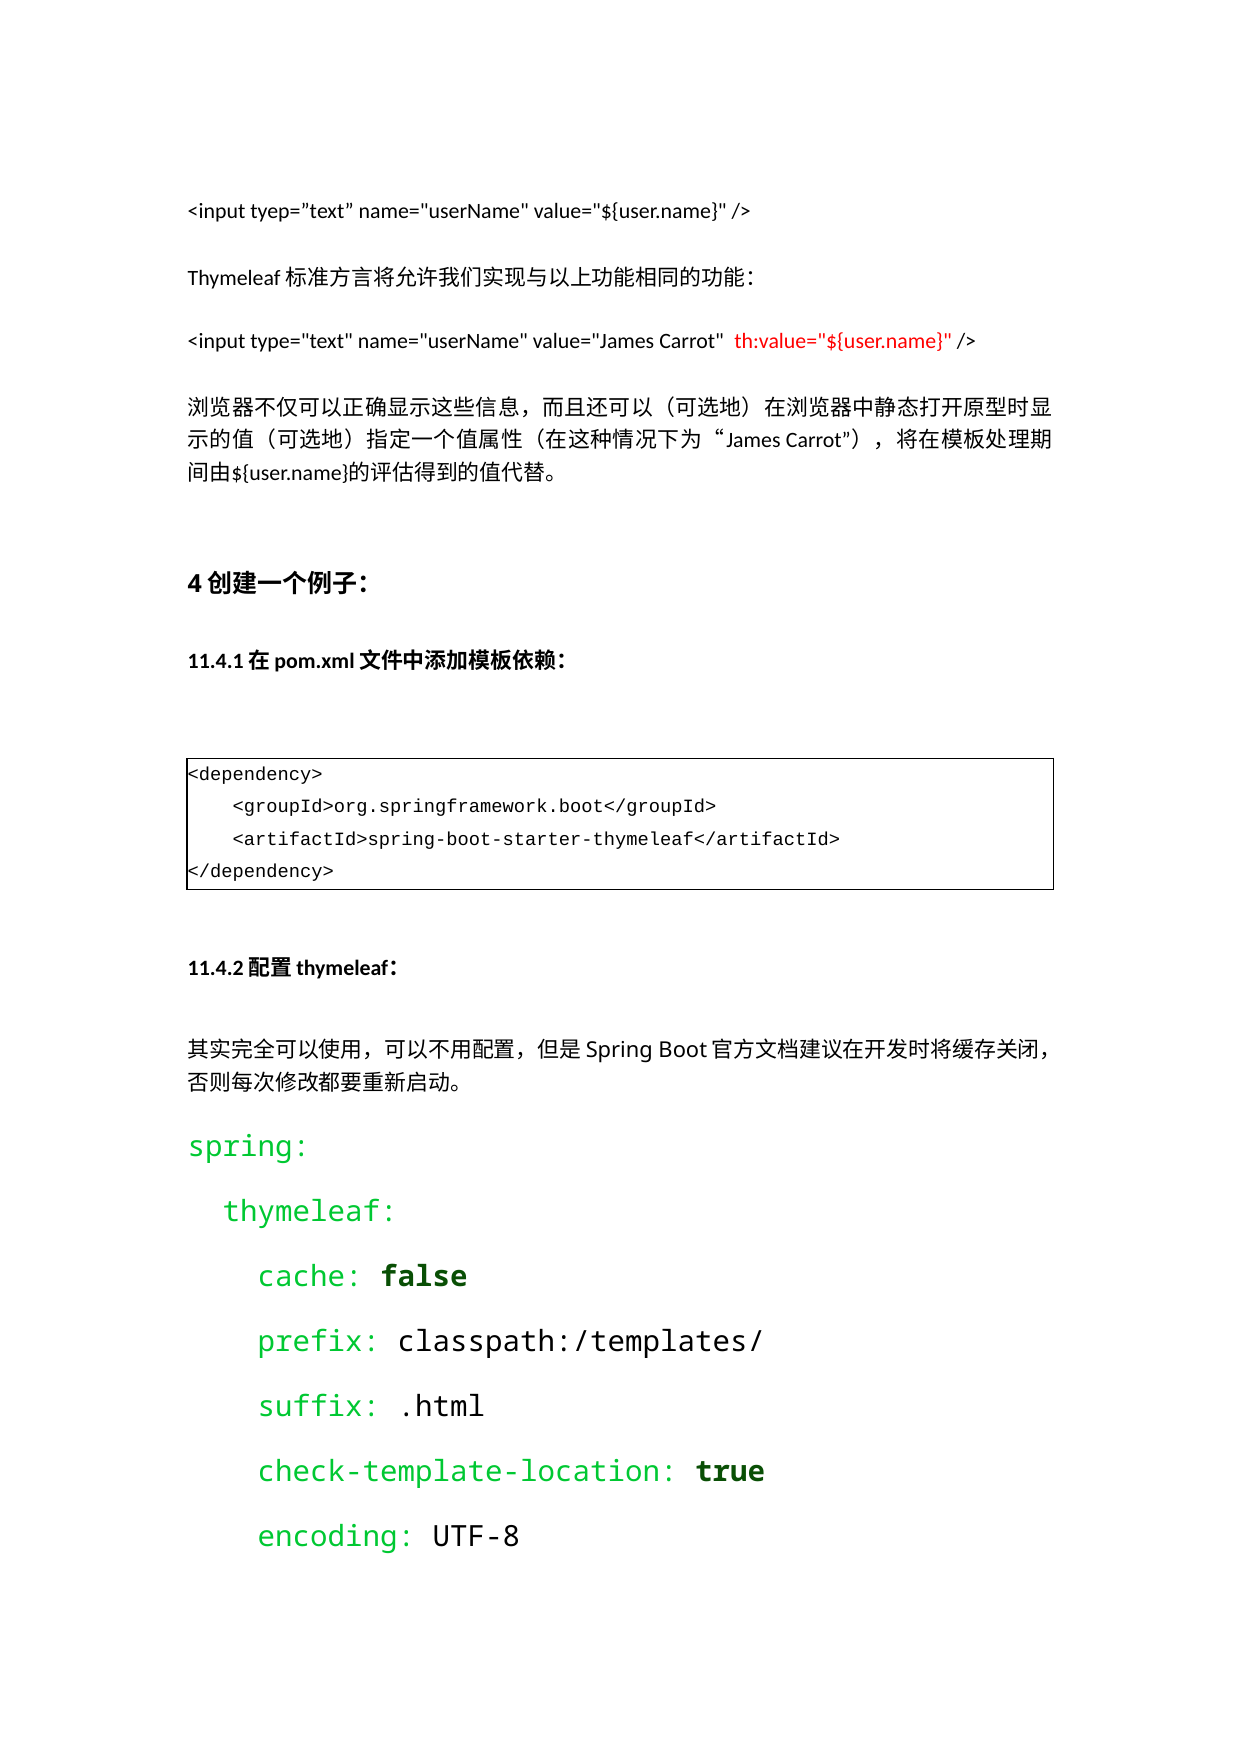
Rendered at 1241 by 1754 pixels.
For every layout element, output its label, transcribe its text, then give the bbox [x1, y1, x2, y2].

text <input tyep=”text” name="userName" value="${user.name}" /> [187, 194, 1053, 227]
text cache: false [187, 1243, 1053, 1308]
list 其实完全可以使用，可以不用配置，但是Spring Boot官方文档建议在开发时将缓存关闭，否则每次修改都要重新启动。 [187, 1032, 1053, 1097]
subtitle 4创建一个例子： [187, 549, 1053, 614]
text prefix: classpath:/templates/ [187, 1308, 1053, 1373]
text <dependency> <groupId>org.springframework.boot</groupId> <artifactId>spring-boot-starter-thymeleaf</artifactId> </dependency> [188, 759, 1053, 889]
text suffix: .html [187, 1373, 1053, 1438]
text <input type="text" name="userName" value="James Carrot" th:value="${user.name}" /> [187, 324, 1053, 357]
text check-template-location: true [187, 1438, 1053, 1503]
text Thymeleaf 标准方言将允许我们实现与以上功能相同的功能： [187, 259, 1053, 292]
subtitle 11.4.1在pom.xml文件中添加模板依赖： [187, 643, 1053, 675]
subtitle 11.4.2配置thymeleaf： [187, 949, 1053, 982]
text spring: [187, 1113, 1053, 1178]
text thymeleaf: [187, 1178, 1053, 1243]
text encoding: UTF-8 [187, 1503, 1053, 1568]
text 浏览器不仅可以正确显示这些信息，而且还可以（可选地）在浏览器中静态打开原型时显示的值（可选地）指定一个值属性（在这种情况下为“James Carrot”），将在模板处理期间由${user.name}的评估得到的值代替。 [187, 389, 1053, 487]
